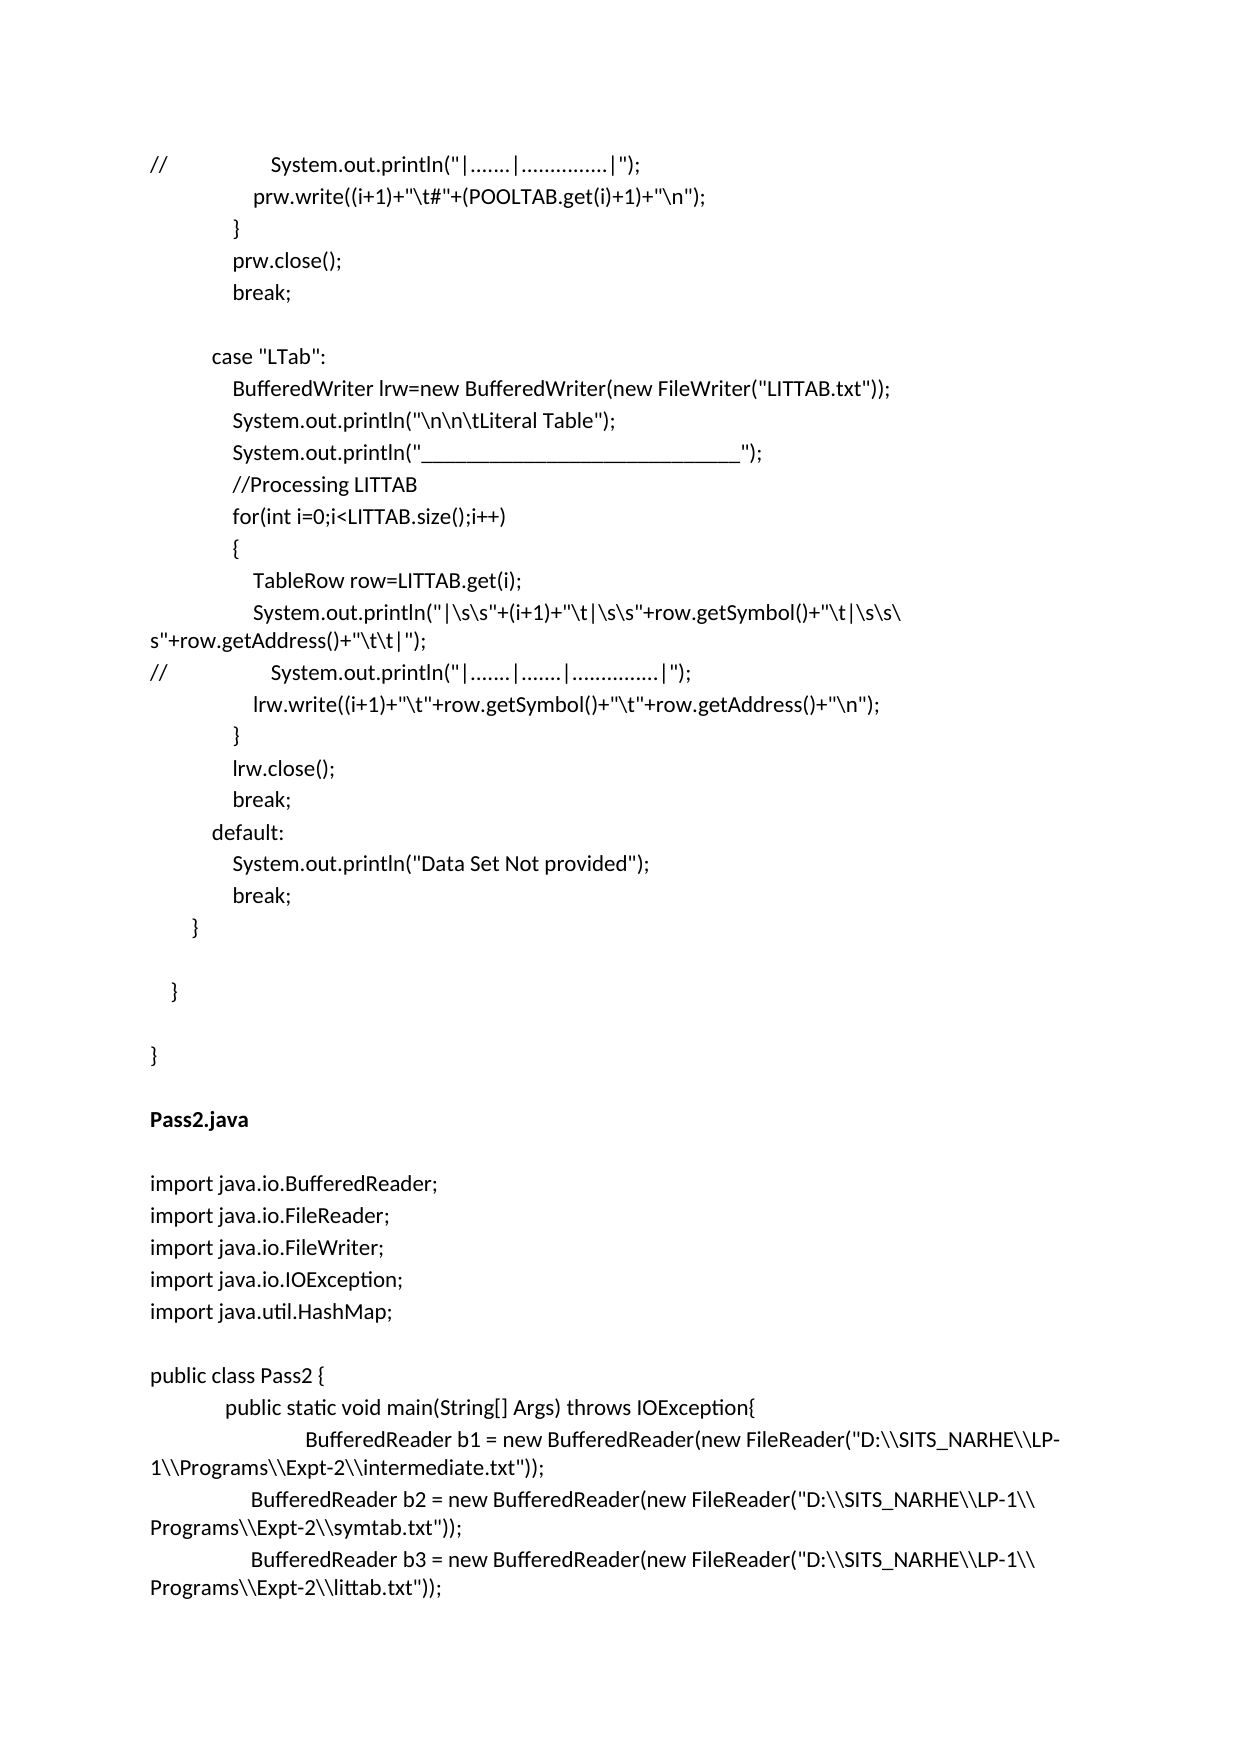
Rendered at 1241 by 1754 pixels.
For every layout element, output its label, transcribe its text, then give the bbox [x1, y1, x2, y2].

text BufferedReader b2 = new BufferedReader(new FileReader("D:\\SITS_NARHE\\LP-1\\Programs\\Expt-2\\symtab.txt")); [150, 1485, 1090, 1541]
text } [150, 977, 1090, 1006]
text System.out.println("|\s\s"+(i+1)+"\t|\s\s"+row.getSymbol()+"\t|\s\s\s"+row.getAddress()+"\t\t|"); [150, 598, 1090, 654]
text prw.write((i+1)+"\t#"+(POOLTAB.get(i)+1)+"\n"); [150, 182, 1090, 210]
text import java.io.BufferedReader; [150, 1169, 1090, 1197]
text import java.util.HashMap; [150, 1297, 1090, 1325]
text System.out.println("____________________________"); [150, 438, 1090, 466]
text import java.io.FileReader; [150, 1201, 1090, 1229]
text import java.io.FileWriter; [150, 1233, 1090, 1261]
text lrw.write((i+1)+"\t"+row.getSymbol()+"\t"+row.getAddress()+"\n"); [150, 690, 1090, 718]
text } [150, 1041, 1090, 1069]
text lrw.close(); [150, 754, 1090, 782]
text // System.out.println("|.......|...............|"); [150, 150, 1090, 178]
text default: [150, 818, 1090, 846]
text BufferedReader b1 = new BufferedReader(new FileReader("D:\\SITS_NARHE\\LP-1\\Programs\\Expt-2\\intermediate.txt")); [150, 1425, 1090, 1481]
text { [150, 534, 1090, 562]
text } [150, 214, 1090, 242]
text Pass2.java [150, 1105, 1090, 1133]
text prw.close(); [150, 246, 1090, 274]
text for(int i=0;i<LITTAB.size();i++) [150, 502, 1090, 530]
text BufferedReader b3 = new BufferedReader(new FileReader("D:\\SITS_NARHE\\LP-1\\Programs\\Expt-2\\littab.txt")); [150, 1545, 1090, 1601]
text BufferedWriter lrw=new BufferedWriter(new FileWriter("LITTAB.txt")); [150, 374, 1090, 402]
text TableRow row=LITTAB.get(i); [150, 566, 1090, 594]
text case "LTab": [150, 342, 1090, 370]
text import java.io.IOException; [150, 1265, 1090, 1293]
text System.out.println("Data Set Not provided"); [150, 849, 1090, 878]
text System.out.println("\n\n\tLiteral Table"); [150, 406, 1090, 434]
text //Processing LITTAB [150, 470, 1090, 498]
text break; [150, 882, 1090, 909]
text } [150, 913, 1090, 942]
text } [150, 722, 1090, 750]
text break; [150, 278, 1090, 306]
text public static void main(String[] Args) throws IOException{ [150, 1393, 1090, 1421]
text // System.out.println("|.......|.......|...............|"); [150, 658, 1090, 686]
text break; [150, 786, 1090, 814]
text public class Pass2 { [150, 1361, 1090, 1389]
